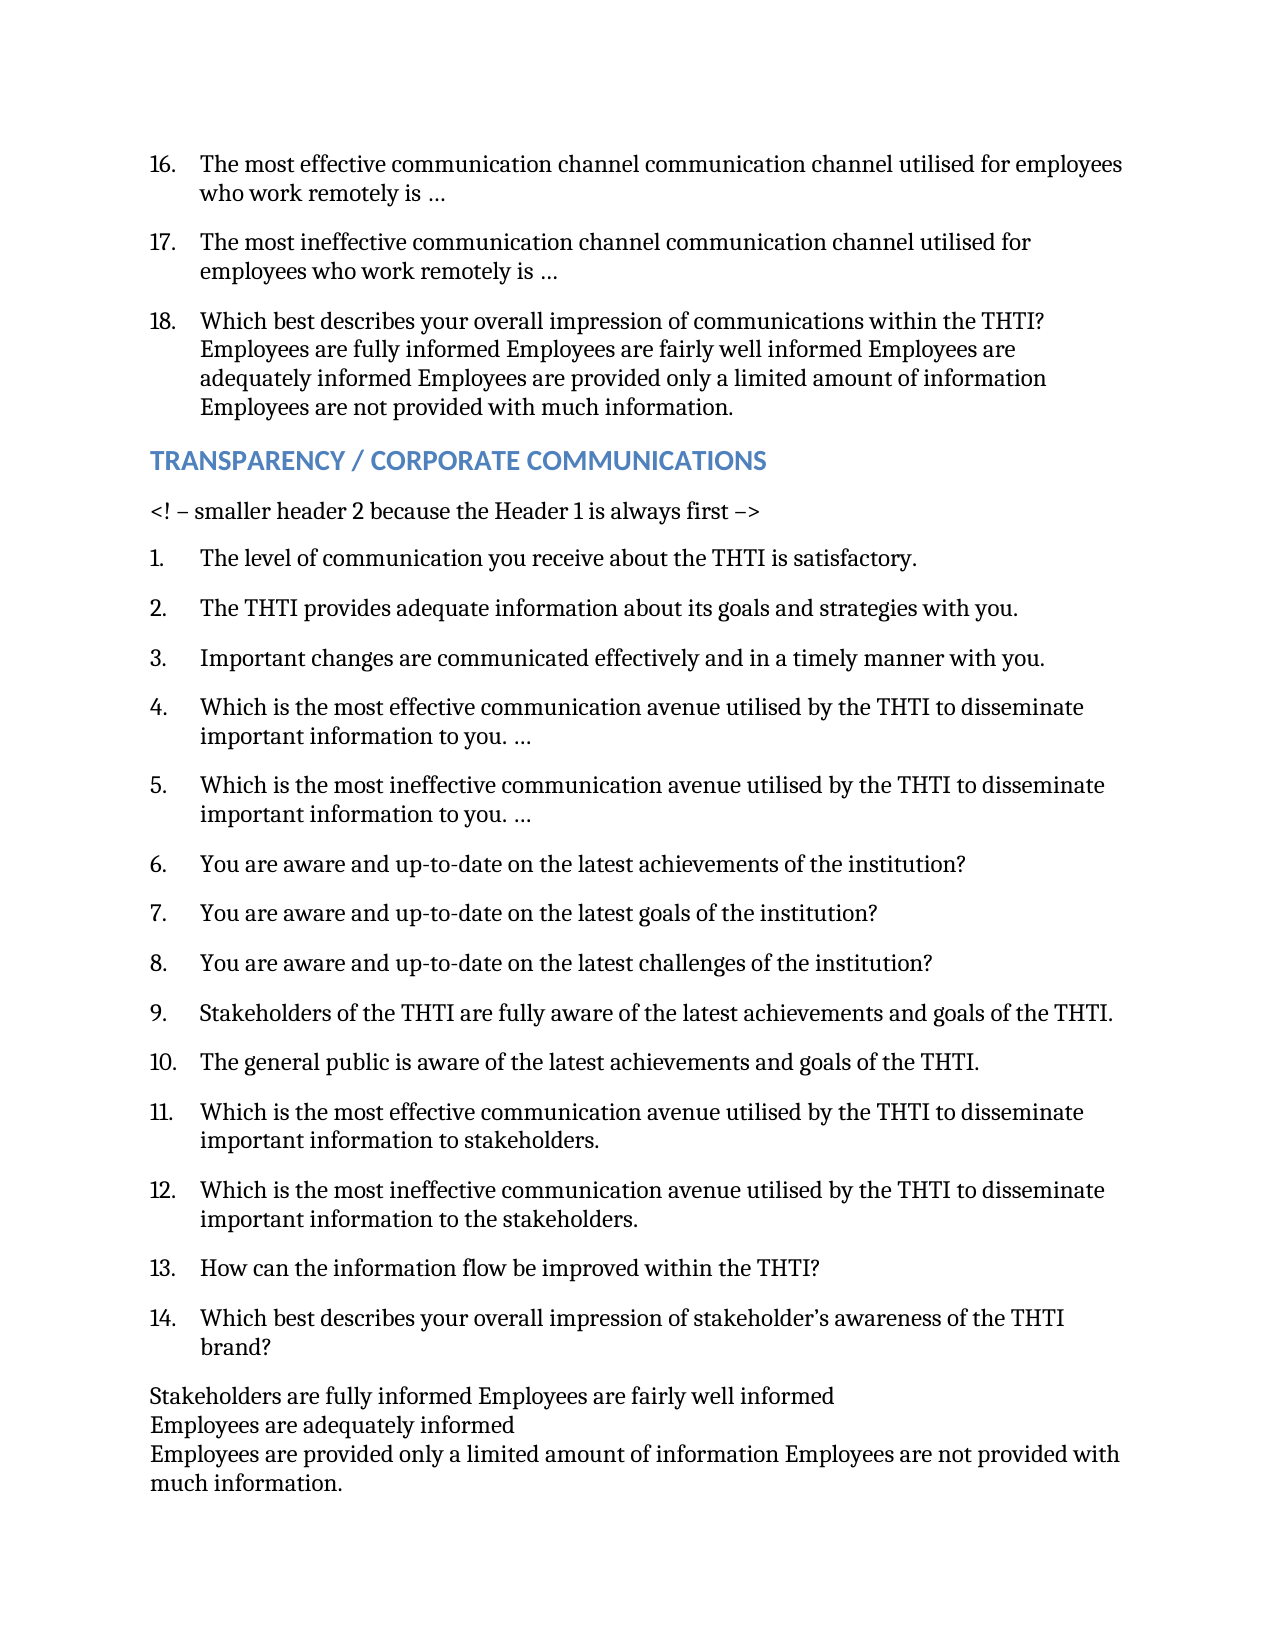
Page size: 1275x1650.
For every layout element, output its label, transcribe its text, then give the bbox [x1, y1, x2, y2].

list Which is the most ineffective communication avenue utilised by the THTI to disseminate important information to you. … [150, 771, 1125, 829]
list Which is the most ineffective communication avenue utilised by the THTI to disseminate important information to the stakeholders. [150, 1176, 1125, 1233]
subtitle TRANSPARENCY / CORPORATE COMMUNICATIONS [150, 442, 1125, 478]
list The most effective communication channel communication channel utilised for employees who work remotely is … [150, 150, 1125, 207]
list Which is the most effective communication avenue utilised by the THTI to disseminate important information to stakeholders. [150, 1098, 1125, 1155]
list Stakeholders of the THTI are fully aware of the latest achievements and goals of the THTI. [150, 998, 1125, 1027]
list The general public is aware of the latest achievements and goals of the THTI. [150, 1048, 1125, 1077]
list Important changes are communicated effectively and in a timely manner with you. [150, 643, 1125, 672]
list You are aware and up-to-date on the latest achievements of the institution? [150, 850, 1125, 878]
list How can the information flow be improved within the THTI? [150, 1254, 1125, 1283]
list Which is the most effective communication avenue utilised by the THTI to disseminate important information to you. … [150, 693, 1125, 751]
list The THTI provides adequate information about its goals and strategies with you. [150, 594, 1125, 623]
list Which best describes your overall impression of stakeholder’s awareness of the THTI brand? [150, 1304, 1125, 1361]
list You are aware and up-to-date on the latest challenges of the institution? [150, 949, 1125, 978]
list The level of communication you receive about the THTI is satisfactory. [150, 544, 1125, 573]
text <! – smaller header 2 because the Header 1 is always first –> [150, 497, 1125, 526]
text Stakeholders are fully informed Employees are fairly well informed Employees are adequately informed Employees are provided only a limited amount of information Employees are not provided with much information. [150, 1382, 1125, 1497]
list The most ineffective communication channel communication channel utilised for employees who work remotely is … [150, 228, 1125, 286]
list You are aware and up-to-date on the latest goals of the institution? [150, 899, 1125, 928]
list Which best describes your overall impression of communications within the THTI? Employees are fully informed Employees are fairly well informed Employees are adequately informed Employees are provided only a limited amount of information Employees are not provided with much information. [150, 307, 1125, 422]
